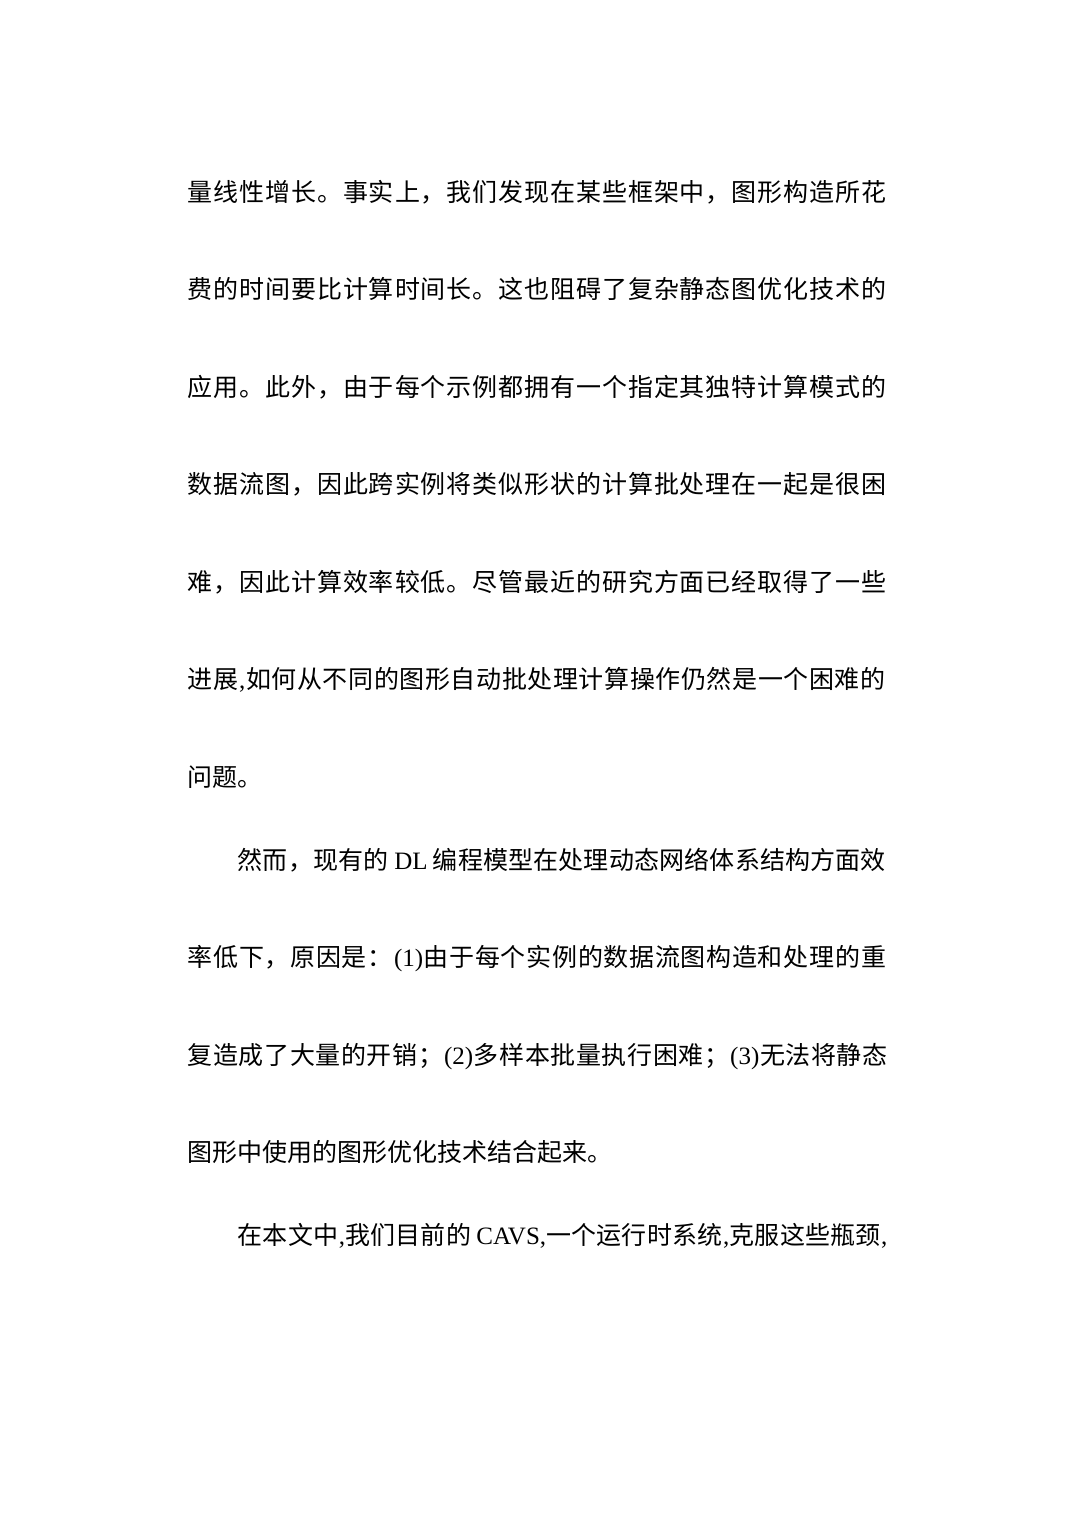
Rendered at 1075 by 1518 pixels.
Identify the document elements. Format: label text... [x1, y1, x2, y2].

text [187, 158, 887, 808]
text 然而，现有的DL编程模型在处理动态网络体系结构方面效率低下，原因是：(1)由于每个实例的数据流图构造和处理的重复造成了大量的开销；(2)多样本批量执行困难；(3)无法将静态图形中使用的图形优化技术结合起来。 [187, 826, 887, 1183]
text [187, 1201, 887, 1266]
